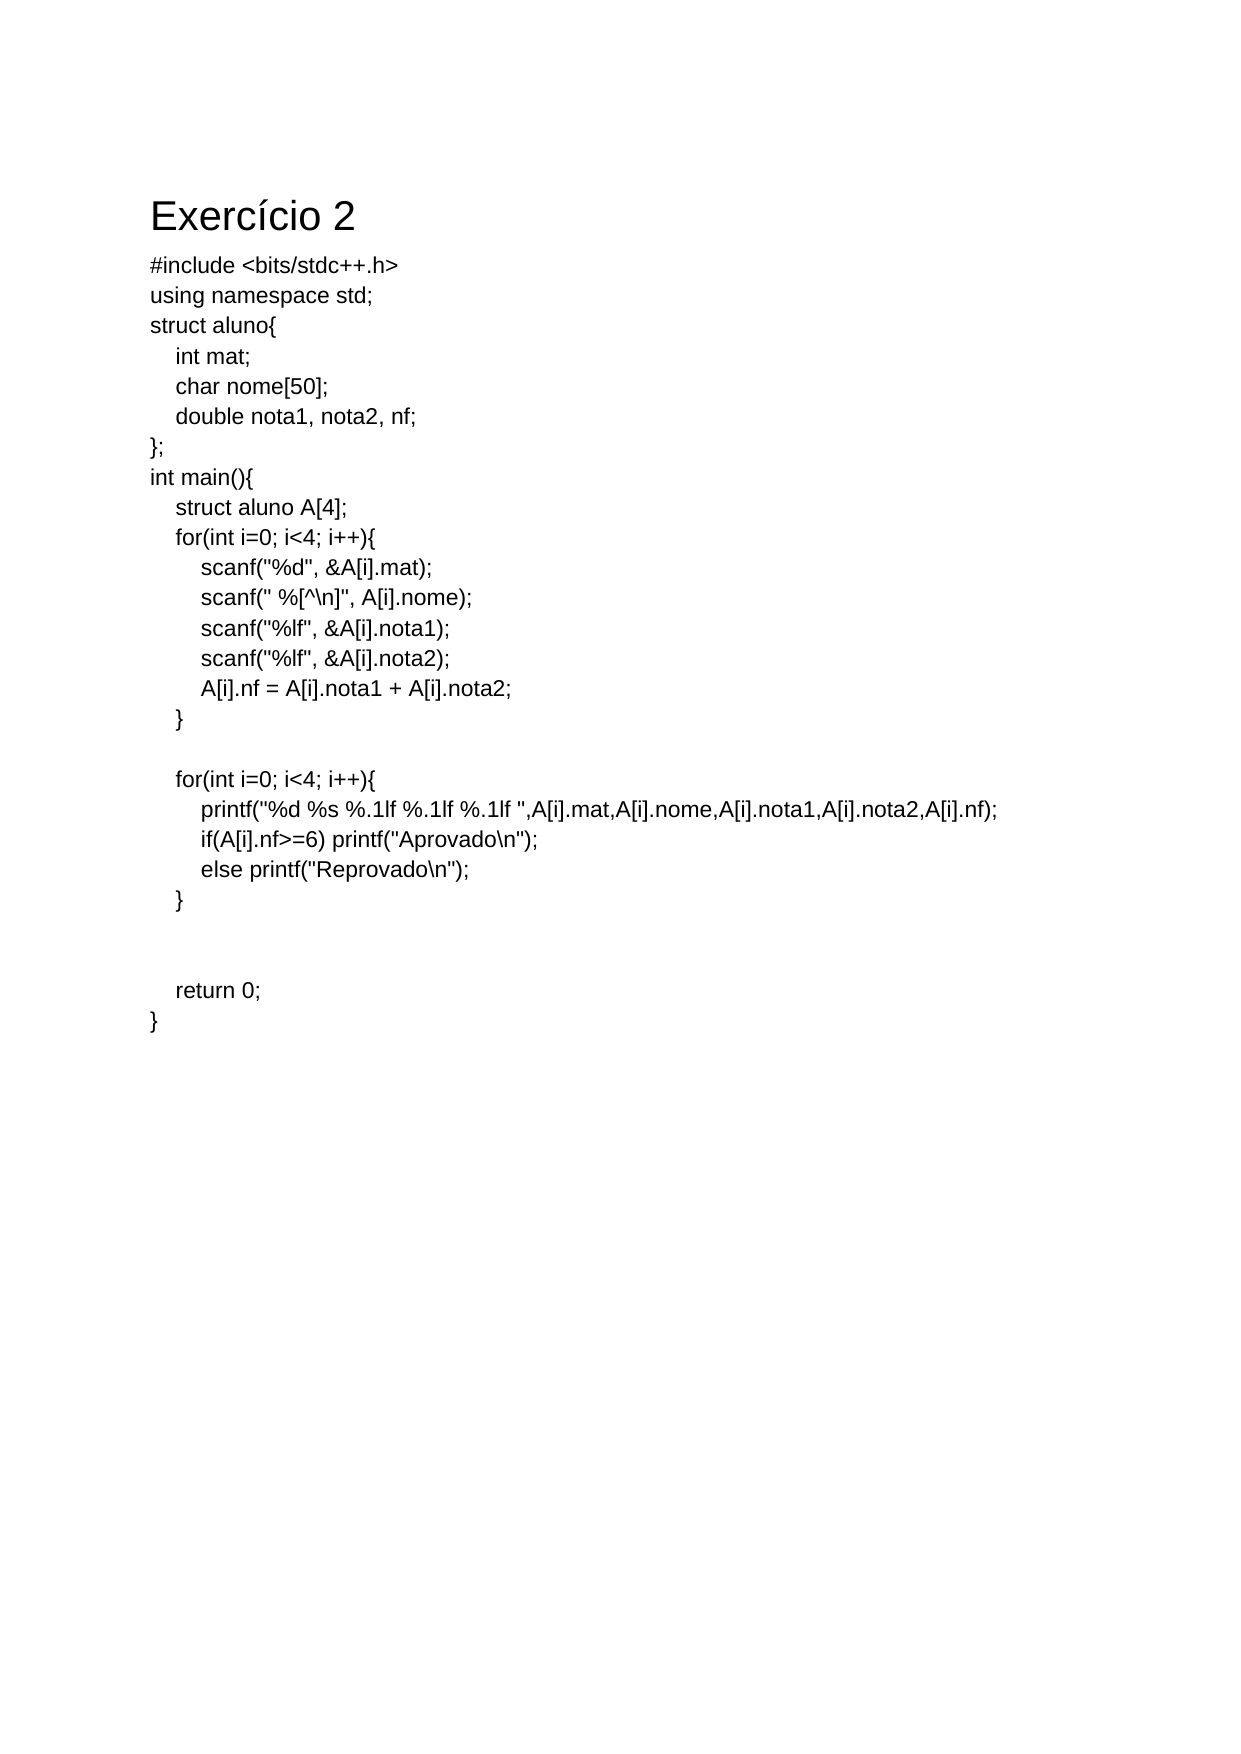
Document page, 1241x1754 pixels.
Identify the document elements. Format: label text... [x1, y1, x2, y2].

text }; [150, 433, 1090, 460]
text for(int i=0; i<4; i++){ [150, 524, 1090, 550]
text char nome[50]; [150, 373, 1090, 399]
text scanf("%lf", &A[i].nota1); [150, 614, 1090, 641]
text } [150, 886, 1090, 913]
text for(int i=0; i<4; i++){ [150, 766, 1090, 792]
text } [150, 1007, 1090, 1034]
text scanf("%d", &A[i].mat); [150, 554, 1090, 581]
text if(A[i].nf>=6) printf("Aprovado\n"); [150, 826, 1090, 852]
text #include <bits/stdc++.h> [150, 252, 1090, 278]
text double nota1, nota2, nf; [150, 403, 1090, 429]
text } [150, 705, 1090, 732]
text struct aluno{ [150, 312, 1090, 339]
text printf("%d %s %.1lf %.1lf %.1lf ",A[i].mat,A[i].nome,A[i].nota1,A[i].nota2,A[i].nf); [150, 796, 1090, 822]
text scanf(" %[^\n]", A[i].nome); [150, 584, 1090, 611]
text int mat; [150, 343, 1090, 369]
text struct aluno A[4]; [150, 494, 1090, 520]
text scanf("%lf", &A[i].nota2); [150, 645, 1090, 671]
text int main(){ [150, 463, 1090, 490]
subtitle Exercício 2 [150, 192, 1090, 239]
text using namespace std; [150, 282, 1090, 309]
text A[i].nf = A[i].nota1 + A[i].nota2; [150, 675, 1090, 701]
text return 0; [150, 977, 1090, 1003]
text else printf("Reprovado\n"); [150, 856, 1090, 883]
